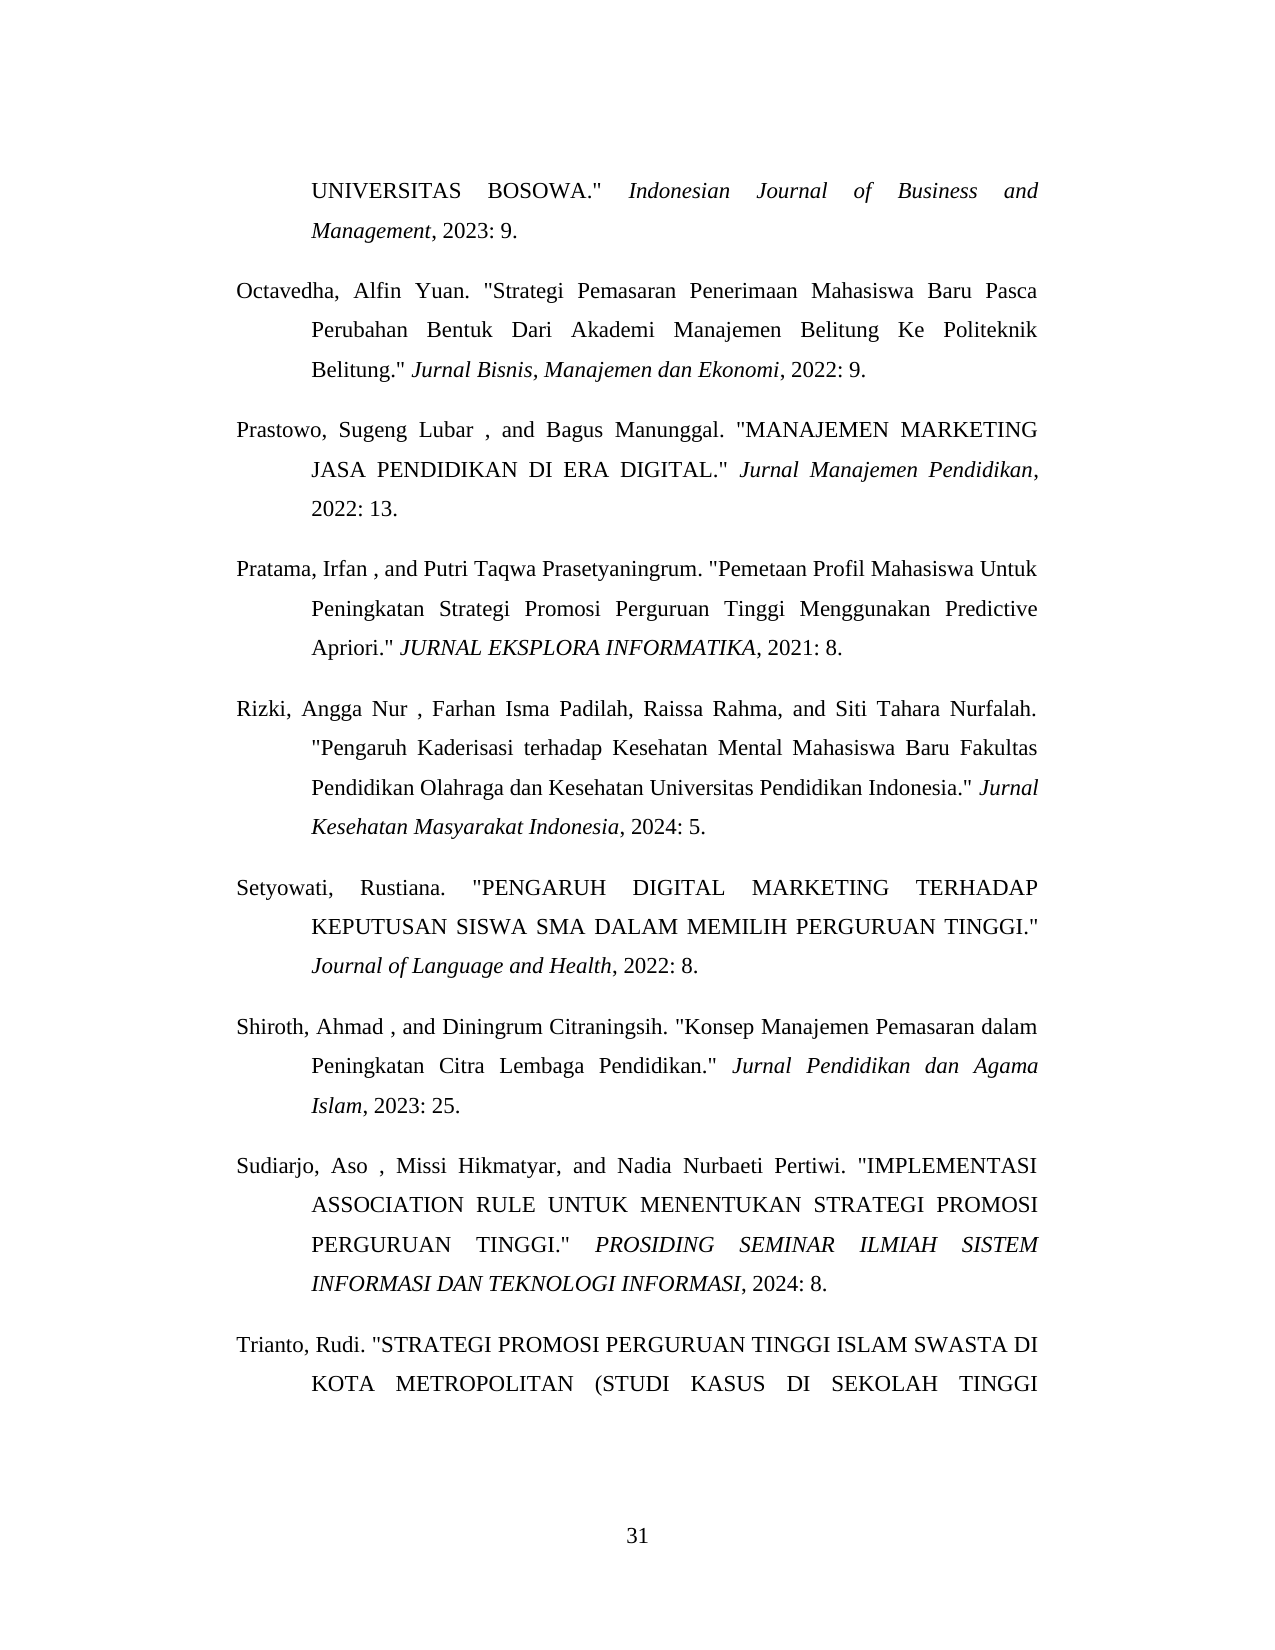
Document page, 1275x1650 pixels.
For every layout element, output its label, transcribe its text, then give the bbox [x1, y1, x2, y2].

text Octavedha, Alfin Yuan. "Strategi Pemasaran Penerimaan Mahasiswa Baru Pasca Perubahan Bentuk Dari Akademi Manajemen Belitung Ke Politeknik Belitung." Jurnal Bisnis, Manajemen dan Ekonomi, 2022: 9. [236, 277, 1039, 382]
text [236, 177, 1039, 243]
text Rizki, Angga Nur , Farhan Isma Padilah, Raissa Rahma, and Siti Tahara Nurfalah. "Pengaruh Kaderisasi terhadap Kesehatan Mental Mahasiswa Baru Fakultas Pendidikan Olahraga dan Kesehatan Universitas Pendidikan Indonesia." Jurnal Kesehatan Masyarakat Indonesia, 2024: 5. [236, 695, 1039, 839]
text Shiroth, Ahmad , and Diningrum Citraningsih. "Konsep Manajemen Pemasaran dalam Peningkatan Citra Lembaga Pendidikan." Jurnal Pendidikan dan Agama Islam, 2023: 25. [236, 1013, 1039, 1118]
text Sudiarjo, Aso , Missi Hikmatyar, and Nadia Nurbaeti Pertiwi. "IMPLEMENTASI ASSOCIATION RULE UNTUK MENENTUKAN STRATEGI PROMOSI PERGURUAN TINGGI." PROSIDING SEMINAR ILMIAH SISTEM INFORMASI DAN TEKNOLOGI INFORMASI, 2024: 8. [236, 1152, 1039, 1297]
text Setyowati, Rustiana. "PENGARUH DIGITAL MARKETING TERHADAP KEPUTUSAN SISWA SMA DALAM MEMILIH PERGURUAN TINGGI." Journal of Language and Health, 2022: 8. [236, 873, 1039, 979]
text Prastowo, Sugeng Lubar , and Bagus Manunggal. "MANAJEMEN MARKETING JASA PENDIDIKAN DI ERA DIGITAL." Jurnal Manajemen Pendidikan, 2022: 13. [236, 416, 1039, 522]
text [236, 1331, 1039, 1397]
text Pratama, Irfan , and Putri Taqwa Prasetyaningrum. "Pemetaan Profil Mahasiswa Untuk Peningkatan Strategi Promosi Perguruan Tinggi Menggunakan Predictive Apriori." JURNAL EKSPLORA INFORMATIKA, 2021: 8. [236, 556, 1039, 661]
